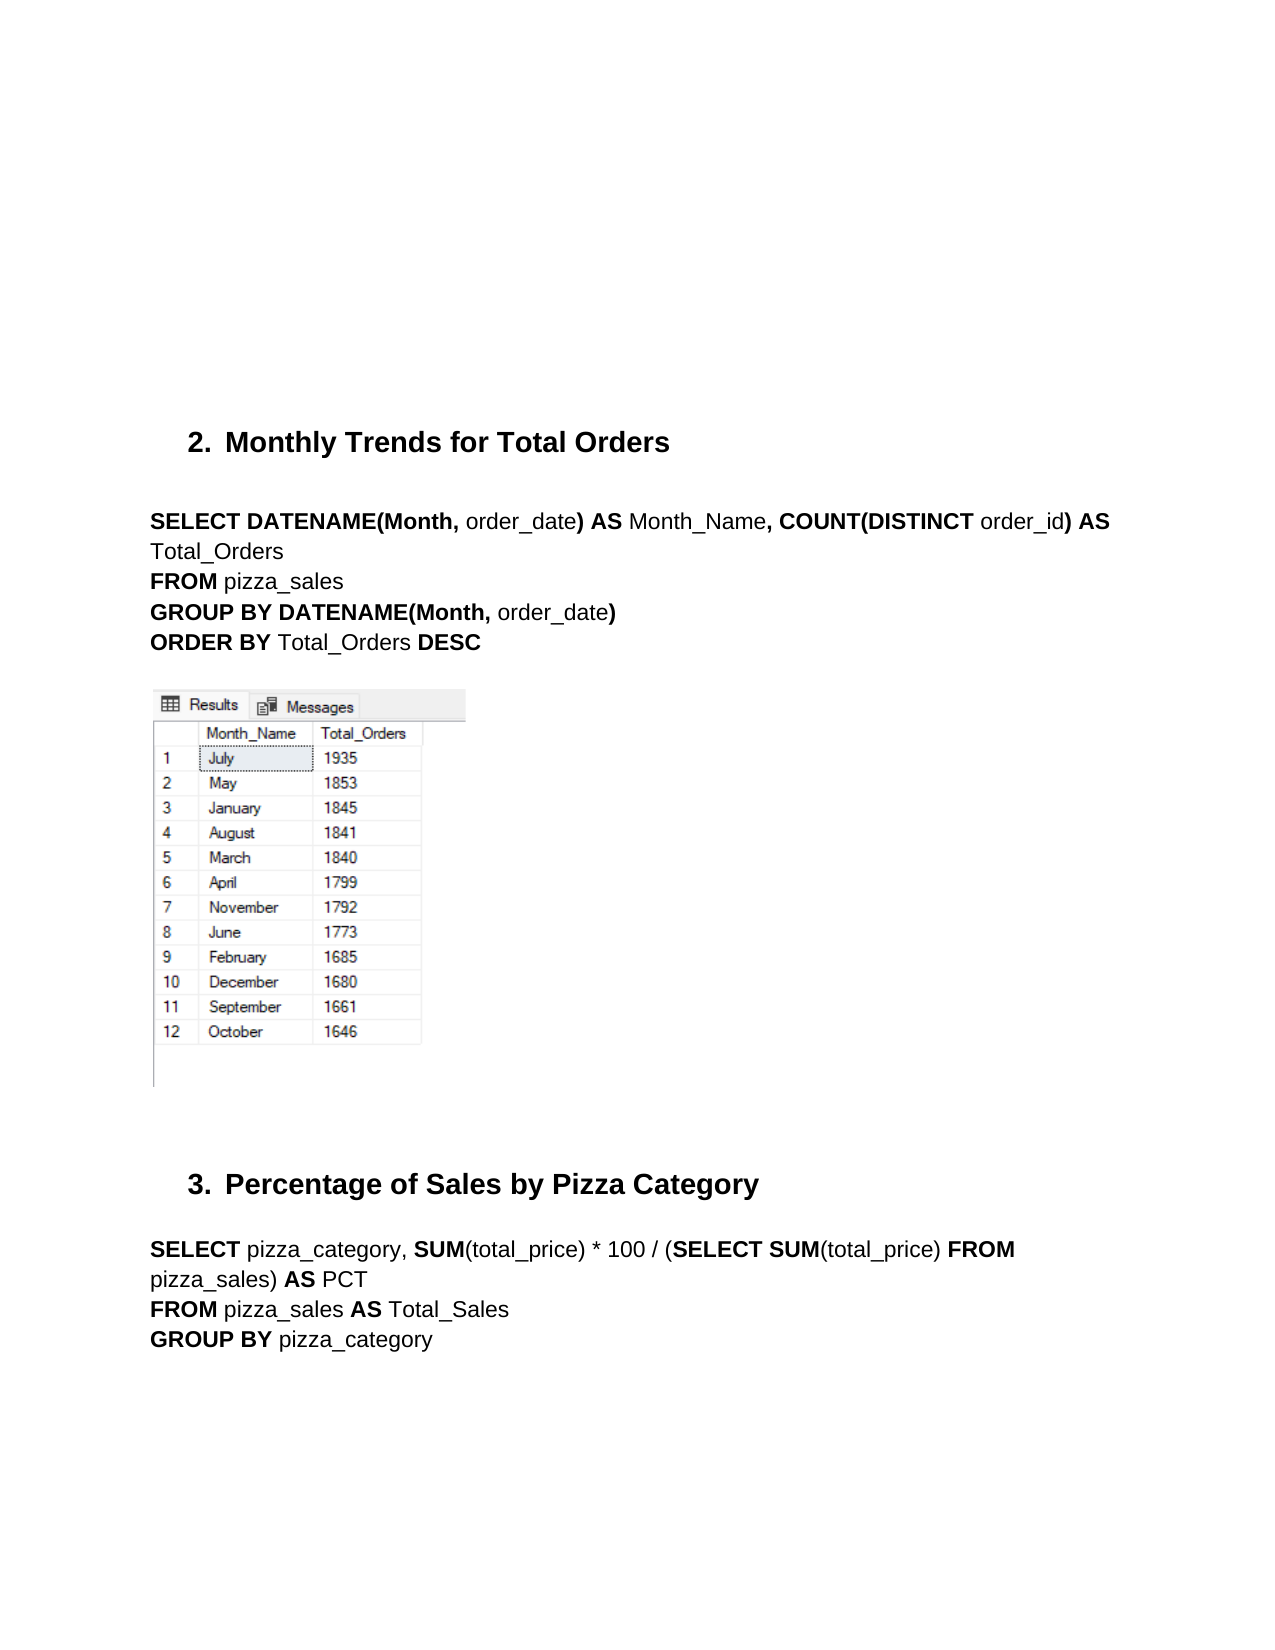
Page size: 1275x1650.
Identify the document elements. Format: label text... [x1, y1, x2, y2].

list Monthly Trends for Total Orders [187, 425, 1125, 459]
text SELECT pizza_category, SUM(total_price) * 100 / (SELECT SUM(total_price) FROM pizza_sales) AS PCT [150, 1236, 1125, 1292]
text FROM pizza_sales [150, 568, 1125, 595]
text FROM pizza_sales AS Total_Sales [150, 1296, 1125, 1322]
text GROUP BY pizza_category [150, 1326, 1125, 1353]
list Percentage of Sales by Pizza Category [187, 1167, 1125, 1200]
text SELECT DATENAME(Month, order_date) AS Month_Name, COUNT(DISTINCT order_id) AS Total_Orders [150, 508, 1125, 564]
picture [153, 689, 466, 1087]
text GROUP BY DATENAME(Month, order_date) [150, 598, 1125, 625]
text ORDER BY Total_Orders DESC [150, 629, 1125, 655]
